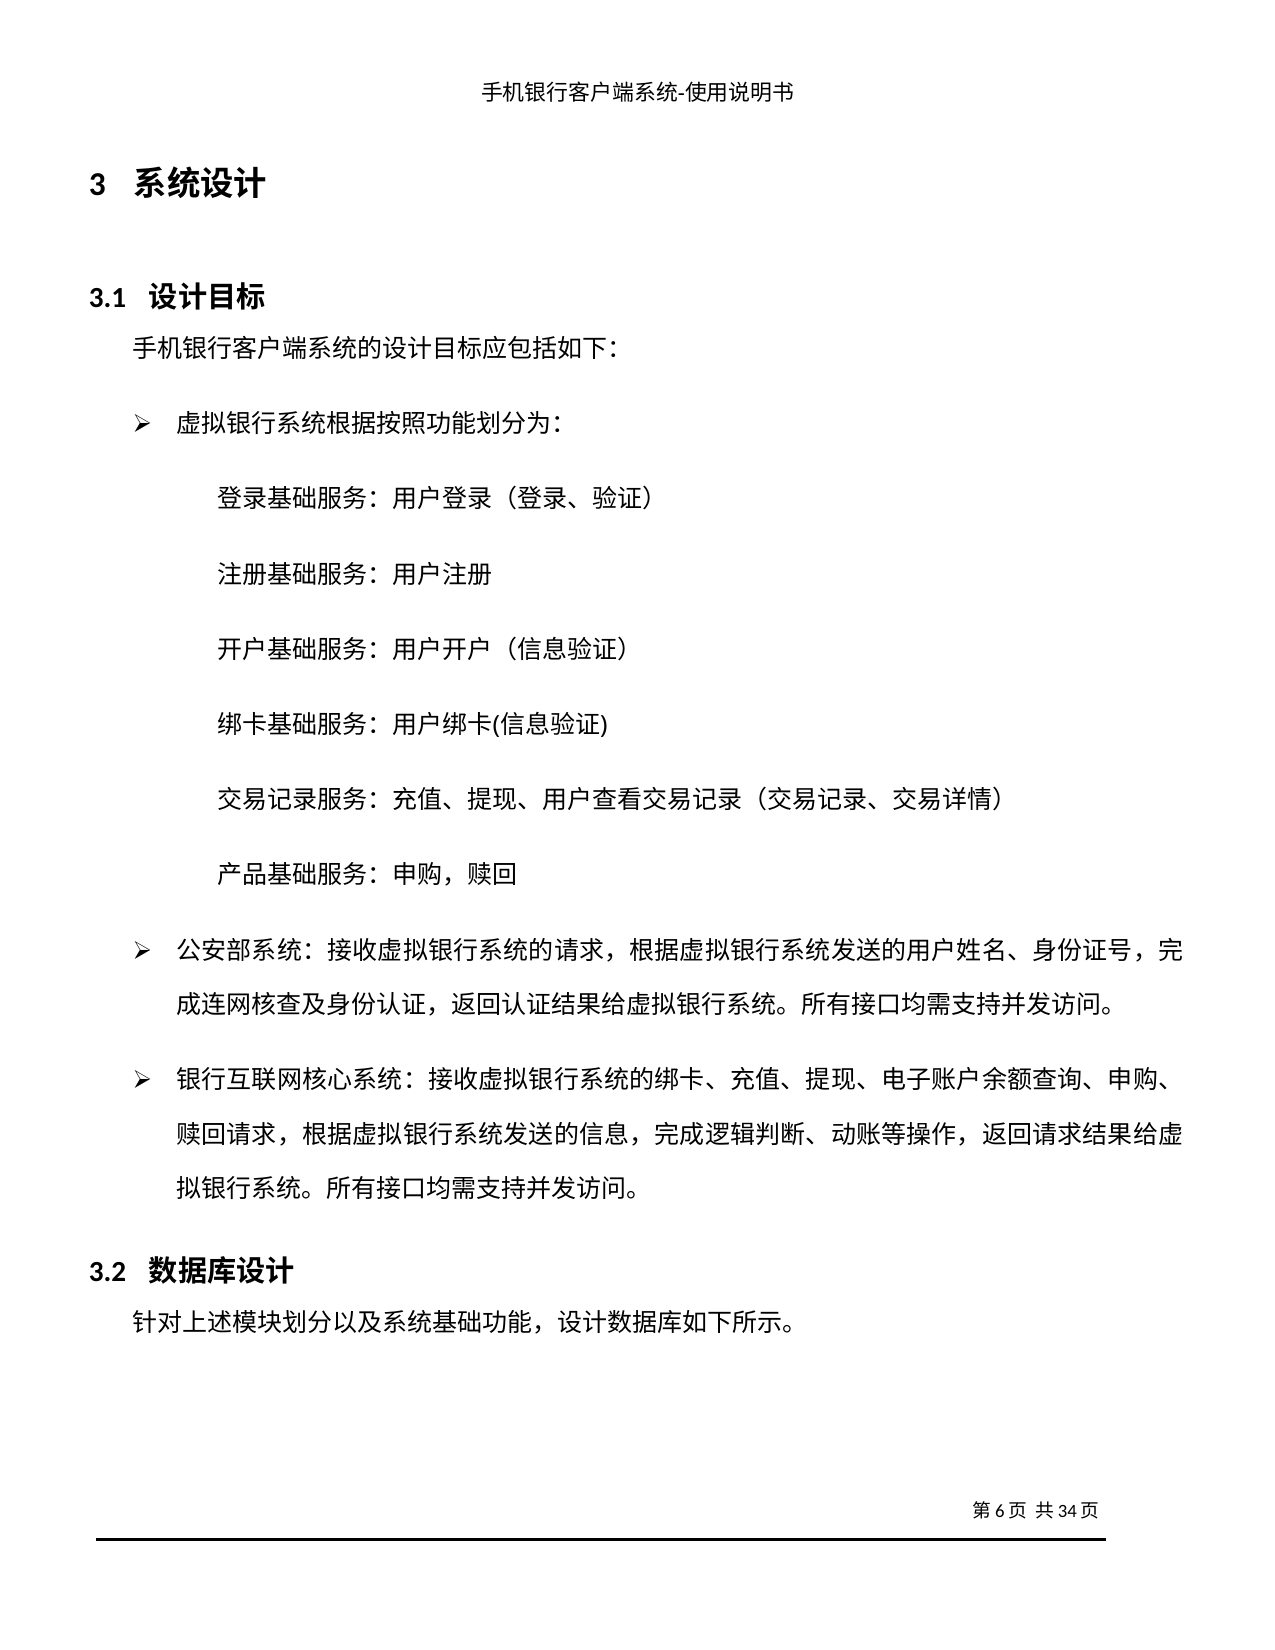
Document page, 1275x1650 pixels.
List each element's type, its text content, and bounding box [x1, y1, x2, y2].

subtitle 设计目标 [89, 274, 1186, 316]
text 注册基础服务：用户注册 [99, 554, 1186, 590]
text 针对上述模块划分以及系统基础功能，设计数据库如下所示。 [89, 1303, 1186, 1339]
text 产品基础服务：申购，赎回 [99, 855, 1186, 891]
list 公安部系统：接收虚拟银行系统的请求，根据虚拟银行系统发送的用户姓名、身份证号，完成连网核查及身份认证，返回认证结果给虚拟银行系统。所有接口均需支持并发访问。 [132, 930, 1186, 1021]
text 开户基础服务：用户开户（信息验证） [99, 629, 1186, 666]
subtitle 数据库设计 [89, 1248, 1186, 1290]
subtitle 系统设计 [89, 156, 1186, 204]
list 虚拟银行系统根据按照功能划分为： [132, 404, 1186, 440]
list 银行互联网核心系统：接收虚拟银行系统的绑卡、充值、提现、电子账户余额查询、申购、赎回请求，根据虚拟银行系统发送的信息，完成逻辑判断、动账等操作，返回请求结果给虚拟银行系统。所有接口均需支持并发访问。 [132, 1060, 1186, 1205]
text 交易记录服务：充值、提现、用户查看交易记录（交易记录、交易详情） [99, 780, 1186, 816]
text 登录基础服务：用户登录（登录、验证） [99, 479, 1186, 515]
text 手机银行客户端系统的设计目标应包括如下： [89, 328, 1186, 365]
text 绑卡基础服务：用户绑卡(信息验证) [99, 704, 1186, 741]
